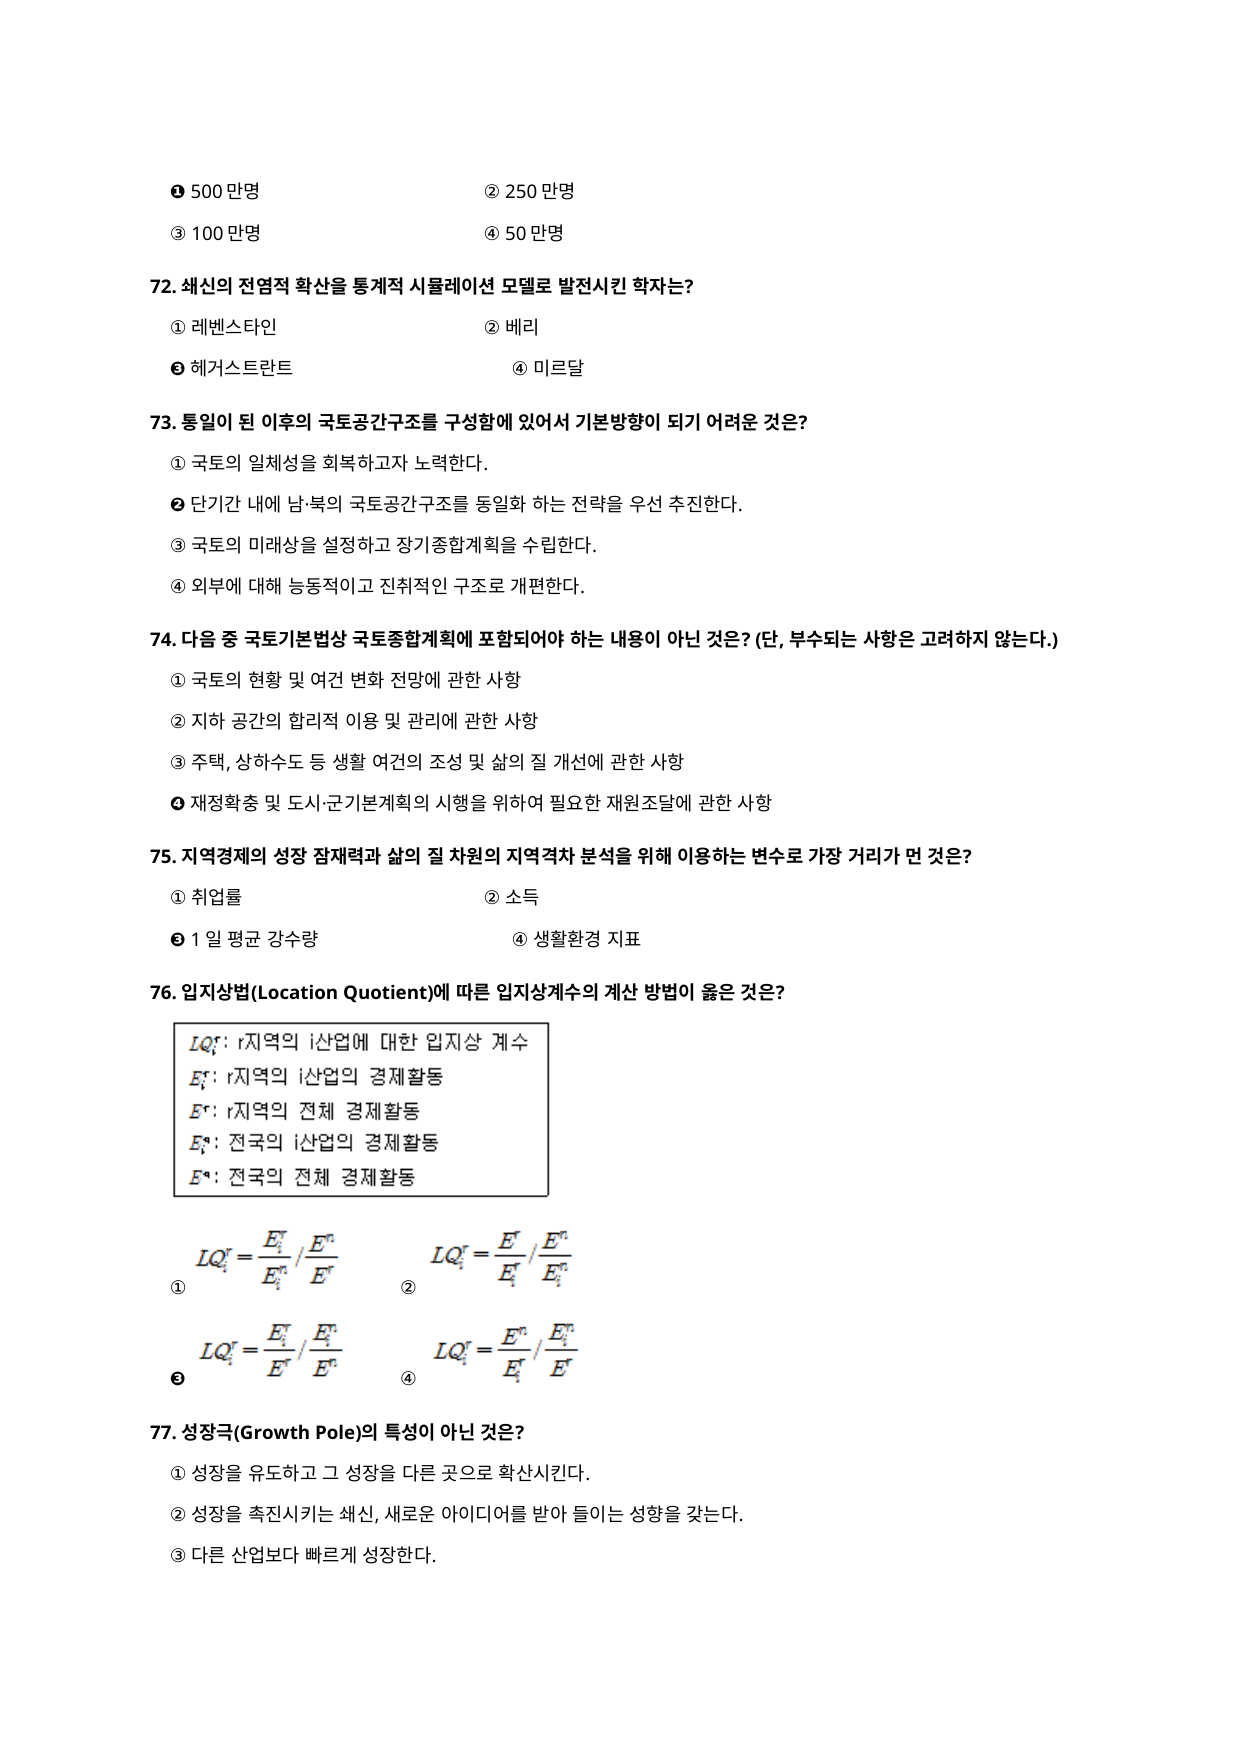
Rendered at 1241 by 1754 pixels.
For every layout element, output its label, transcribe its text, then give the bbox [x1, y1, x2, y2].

text ① 레벤스타인 ② 베리 [150, 313, 1090, 340]
text ❶ 500만명 ② 250만명 [150, 177, 1090, 204]
text ❹ 재정확충 및 도시·군기본계획의 시행을 위하여 필요한 재원조달에 관한 사항 [150, 789, 1090, 816]
text 72. 쇄신의 전염적 확산을 통계적 시뮬레이션 모델로 발전시킨 학자는? [150, 272, 1090, 299]
text ② 지하 공간의 합리적 이용 및 관리에 관한 사항 [150, 707, 1090, 734]
picture [421, 1225, 578, 1295]
text ② 성장을 촉진시키는 쇄신, 새로운 아이디어를 받아 들이는 성향을 갖는다. [150, 1499, 1090, 1527]
picture [421, 1313, 586, 1386]
text ③ 국토의 미래상을 설정하고 장기종합계획을 수립한다. [150, 531, 1090, 558]
text ③ 100만명 ④ 50만명 [150, 218, 1090, 246]
text ❸ 헤거스트란트 ④ 미르달 [150, 354, 1090, 381]
picture [169, 1018, 554, 1202]
text ① 국토의 일체성을 회복하고자 노력한다. [150, 449, 1090, 476]
text ① 국토의 현황 및 여건 변화 전망에 관한 사항 [150, 666, 1090, 693]
text ④ 외부에 대해 능동적이고 진취적인 구조로 개편한다. [150, 571, 1090, 599]
text 77. 성장극(Growth Pole)의 특성이 아닌 것은? [150, 1417, 1090, 1445]
text 73. 통일이 된 이후의 국토공간구조를 구성함에 있어서 기본방향이 되기 어려운 것은? [150, 408, 1090, 435]
text 76. 입지상법(Location Quotient)에 따른 입지상계수의 계산 방법이 옳은 것은? [150, 978, 1090, 1005]
text ❸ 1일 평균 강수량 ④ 생활환경 지표 [150, 924, 1090, 951]
text 74. 다음 중 국토기본법상 국토종합계획에 포함되어야 하는 내용이 아닌 것은? (단, 부수되는 사항은 고려하지 않는다.) [150, 625, 1090, 652]
text ❷ 단기간 내에 남·북의 국토공간구조를 동일화 하는 전략을 우선 추진한다. [150, 489, 1090, 517]
text 75. 지역경제의 성장 잠재력과 삶의 질 차원의 지역격차 분석을 위해 이용하는 변수로 가장 거리가 먼 것은? [150, 842, 1090, 869]
text ③ 주택, 상하수도 등 생활 여건의 조성 및 삶의 질 개선에 관한 사항 [150, 748, 1090, 775]
picture [190, 1315, 352, 1386]
text ① 성장을 유도하고 그 성장을 다른 곳으로 확산시킨다. [150, 1458, 1090, 1486]
picture [191, 1221, 346, 1295]
text ① 취업률 ② 소득 [150, 883, 1090, 910]
text ③ 다른 산업보다 빠르게 성장한다. [150, 1540, 1090, 1567]
